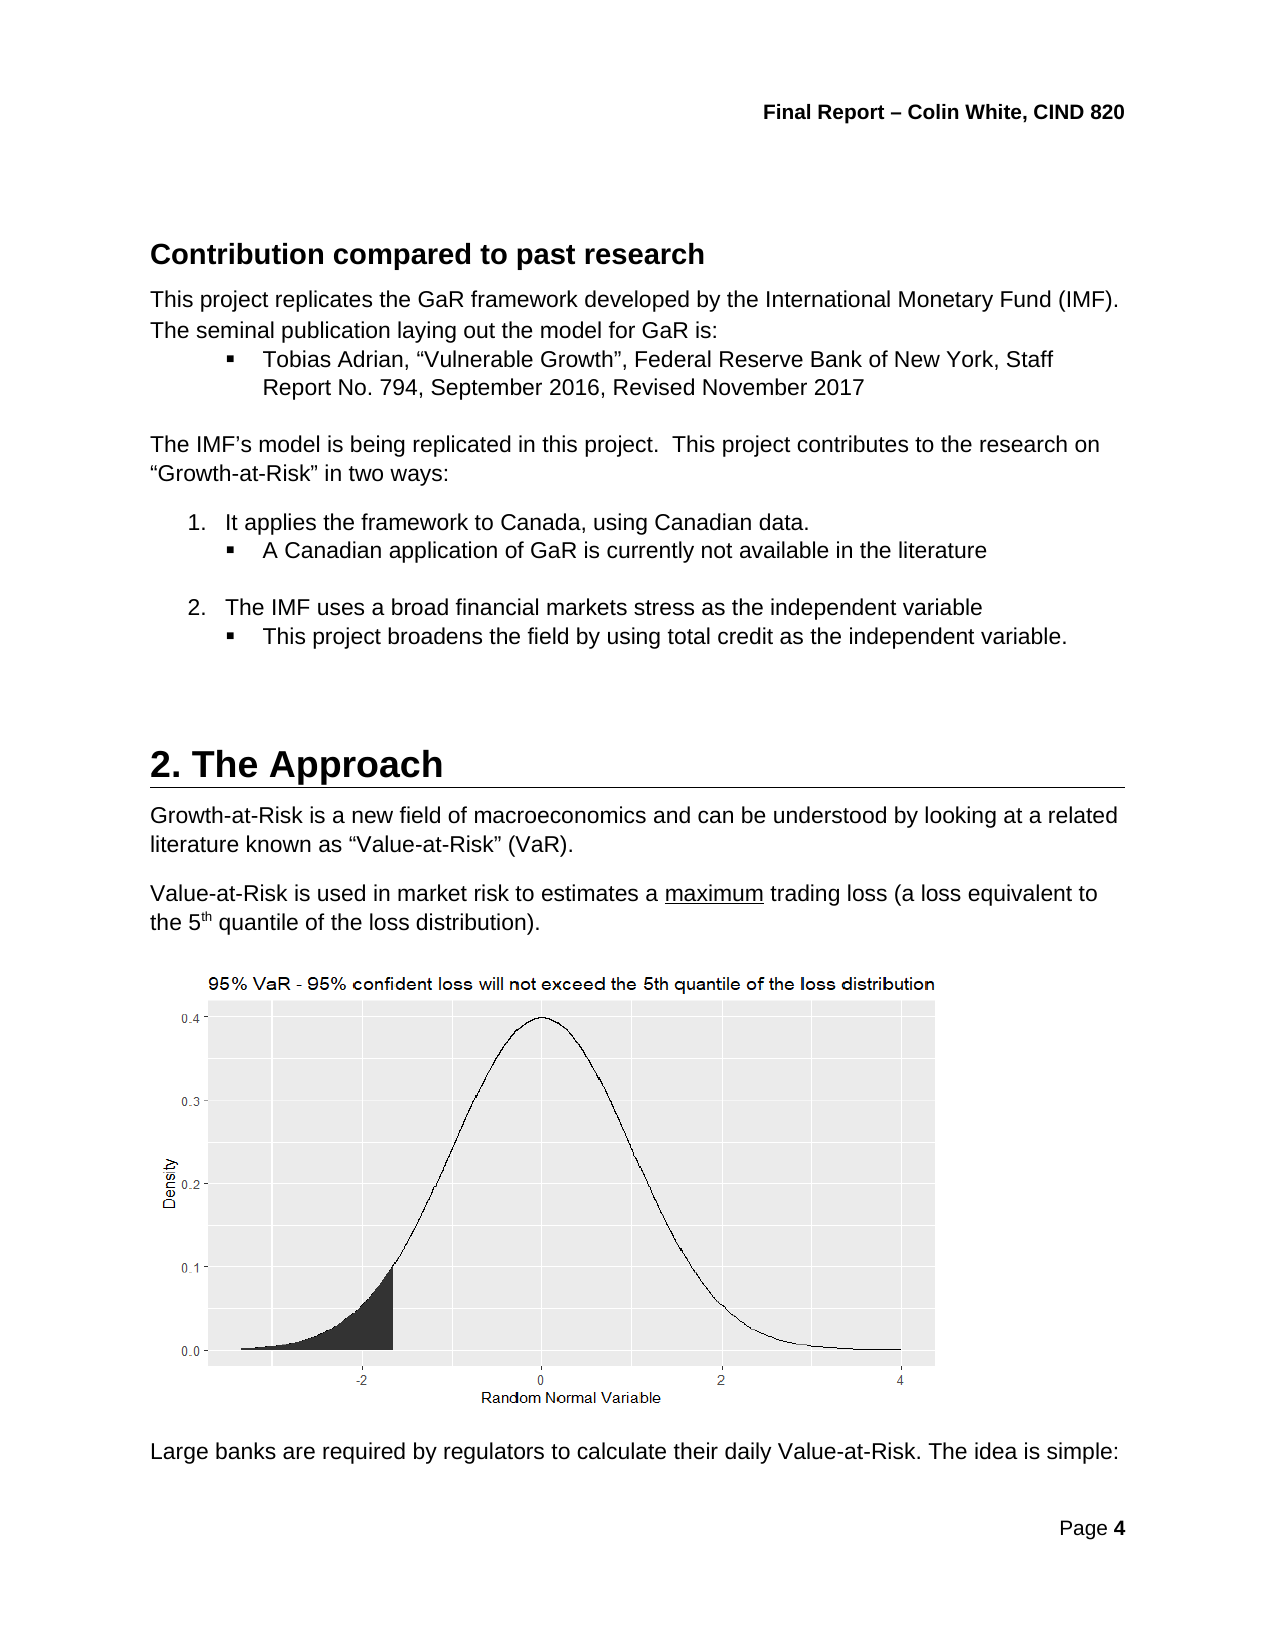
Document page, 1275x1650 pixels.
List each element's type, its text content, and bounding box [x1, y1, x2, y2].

picture [150, 957, 967, 1416]
text The IMF’s model is being replicated in this project. This project contributes to the research on “Growth-at-Risk” in two ways: [150, 431, 1125, 486]
list This project broadens the field by using total credit as the independent variable. [225, 623, 1125, 649]
list Tobias Adrian, “Vulnerable Growth”, Federal Reserve Bank of New York, Staff Report No. 794, September 2016, Revised November 2017 [225, 346, 1125, 401]
list It applies the framework to Canada, using Canadian data. [187, 509, 1125, 535]
subtitle 2. The Approach [150, 742, 1125, 787]
text Growth-at-Risk is a new field of macroeconomics and can be understood by looking at a related literature known as “Value-at-Risk” (VaR). [150, 802, 1125, 857]
list The IMF uses a broad financial markets stress as the independent variable [187, 594, 1125, 621]
list A Canadian application of GaR is currently not available in the literature [225, 537, 1125, 564]
subtitle Contribution compared to past research [150, 237, 1125, 270]
text Large banks are required by regulators to calculate their daily Value-at-Risk. The idea is simple: [150, 1438, 1125, 1464]
text Value-at-Risk is used in market risk to estimates a maximum trading loss (a loss equivalent to the 5th quantile of the loss distribution). [150, 880, 1125, 935]
text This project replicates the GaR framework developed by the International Monetary Fund (IMF). The seminal publication laying out the model for GaR is: [150, 286, 1125, 344]
